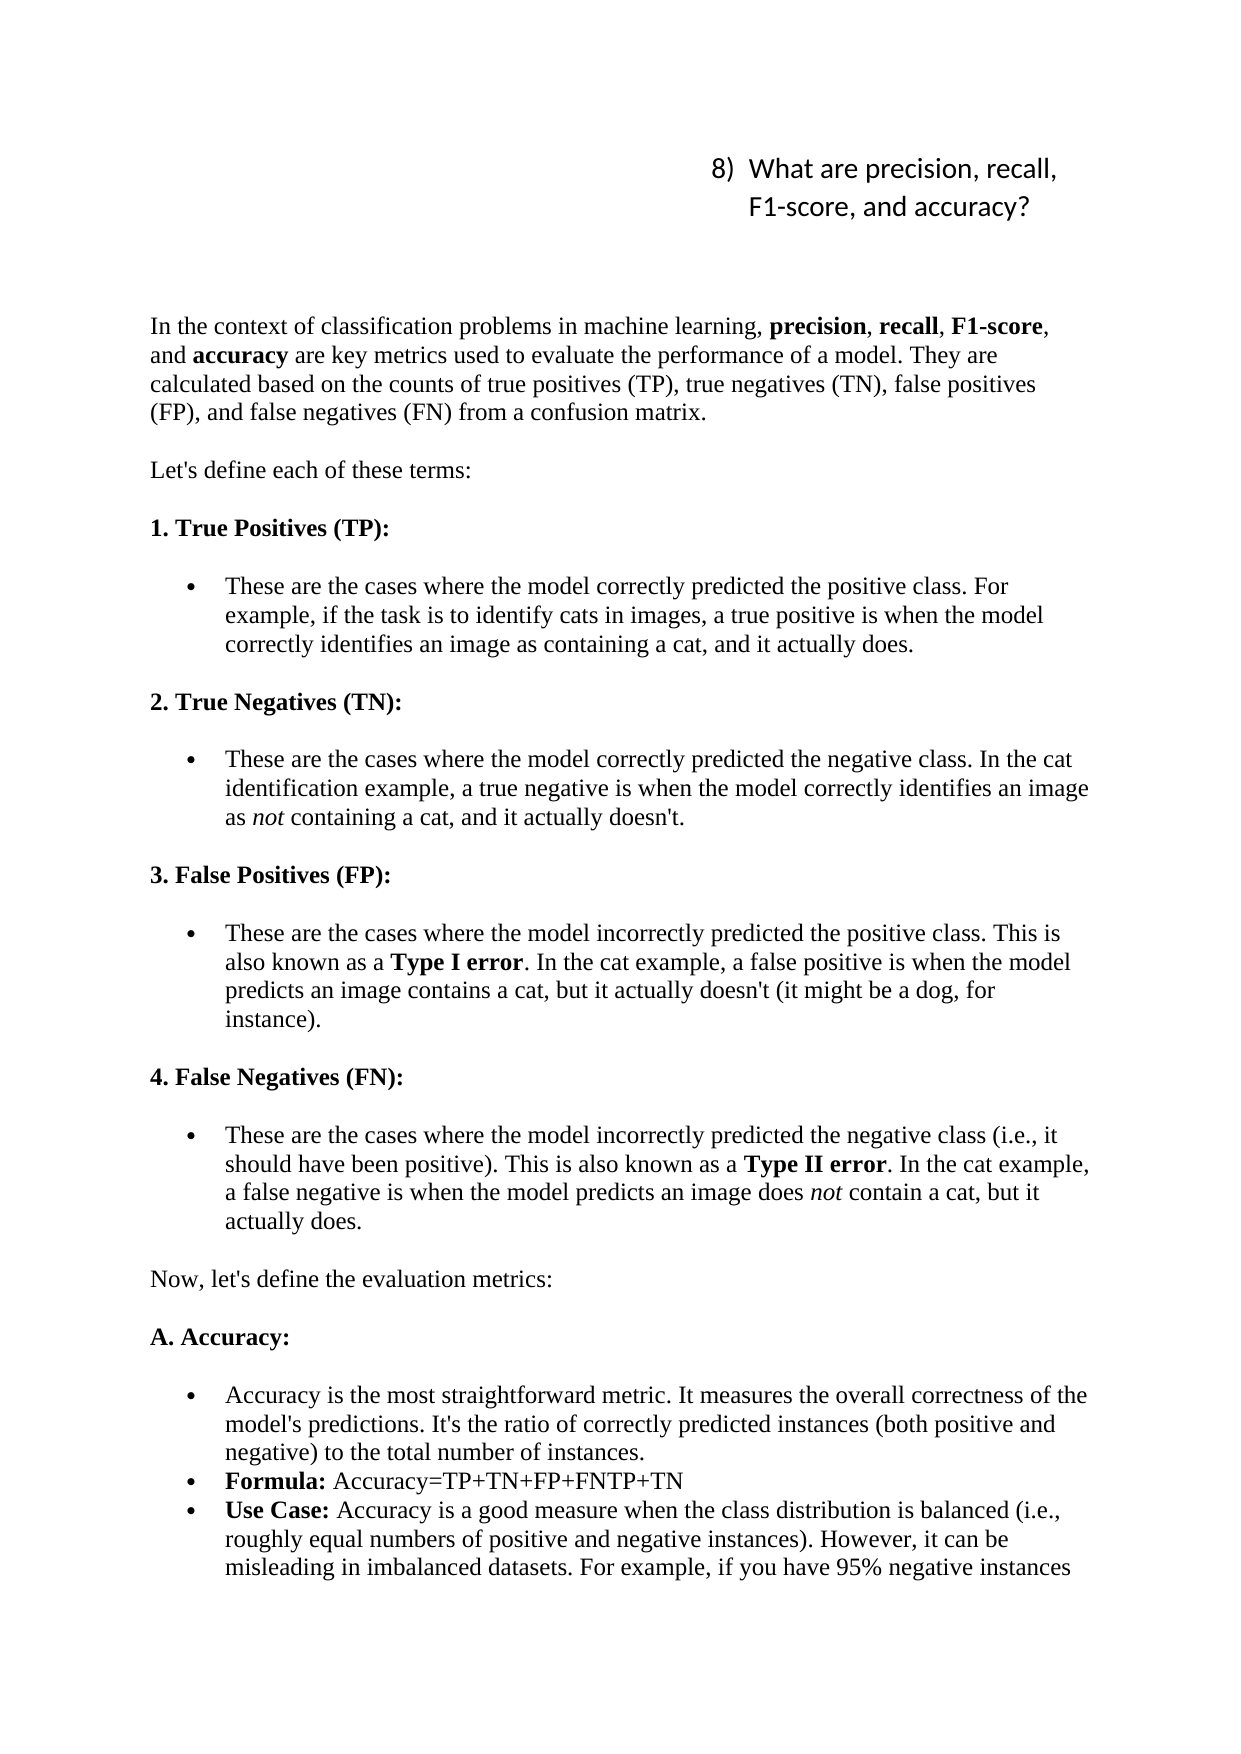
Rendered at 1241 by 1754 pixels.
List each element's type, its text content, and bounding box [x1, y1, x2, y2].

list These are the cases where the model incorrectly predicted the positive class. This is also known as a Type I error. In the cat example, a false positive is when the model predicts an image contains a cat, but it actually doesn't (it might be a dog, for instance). [187, 918, 1090, 1033]
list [187, 1495, 1090, 1581]
list Accuracy is the most straightforward metric. It measures the overall correctness of the model's predictions. It's the ratio of correctly predicted instances (both positive and negative) to the total number of instances. [187, 1380, 1090, 1466]
text 4. False Negatives (FN): [150, 1062, 1090, 1091]
text 3. False Positives (FP): [150, 860, 1090, 889]
list Formula: Accuracy=TP+TN+FP+FNTP+TN​ [187, 1466, 1090, 1495]
text Now, let's define the evaluation metrics: [150, 1264, 1090, 1293]
text 2. True Negatives (TN): [150, 687, 1090, 715]
list These are the cases where the model correctly predicted the positive class. For example, if the task is to identify cats in images, a true positive is when the model correctly identifies an image as containing a cat, and it actually does. [187, 571, 1090, 657]
text In the context of classification problems in machine learning, precision, recall, F1-score, and accuracy are key metrics used to evaluate the performance of a model. They are calculated based on the counts of true positives (TP), true negatives (TN), false positives (FP), and false negatives (FN) from a confusion matrix. [150, 311, 1090, 426]
list These are the cases where the model correctly predicted the negative class. In the cat identification example, a true negative is when the model correctly identifies an image as not containing a cat, and it actually doesn't. [187, 744, 1090, 831]
list What are precision, recall, F1-score, and accuracy? [711, 150, 1090, 224]
text 1. True Positives (TP): [150, 513, 1090, 542]
list These are the cases where the model incorrectly predicted the negative class (i.e., it should have been positive). This is also known as a Type II error. In the cat example, a false negative is when the model predicts an image does not contain a cat, but it actually does. [187, 1120, 1090, 1235]
text Let's define each of these terms: [150, 455, 1090, 484]
text A. Accuracy: [150, 1322, 1090, 1351]
